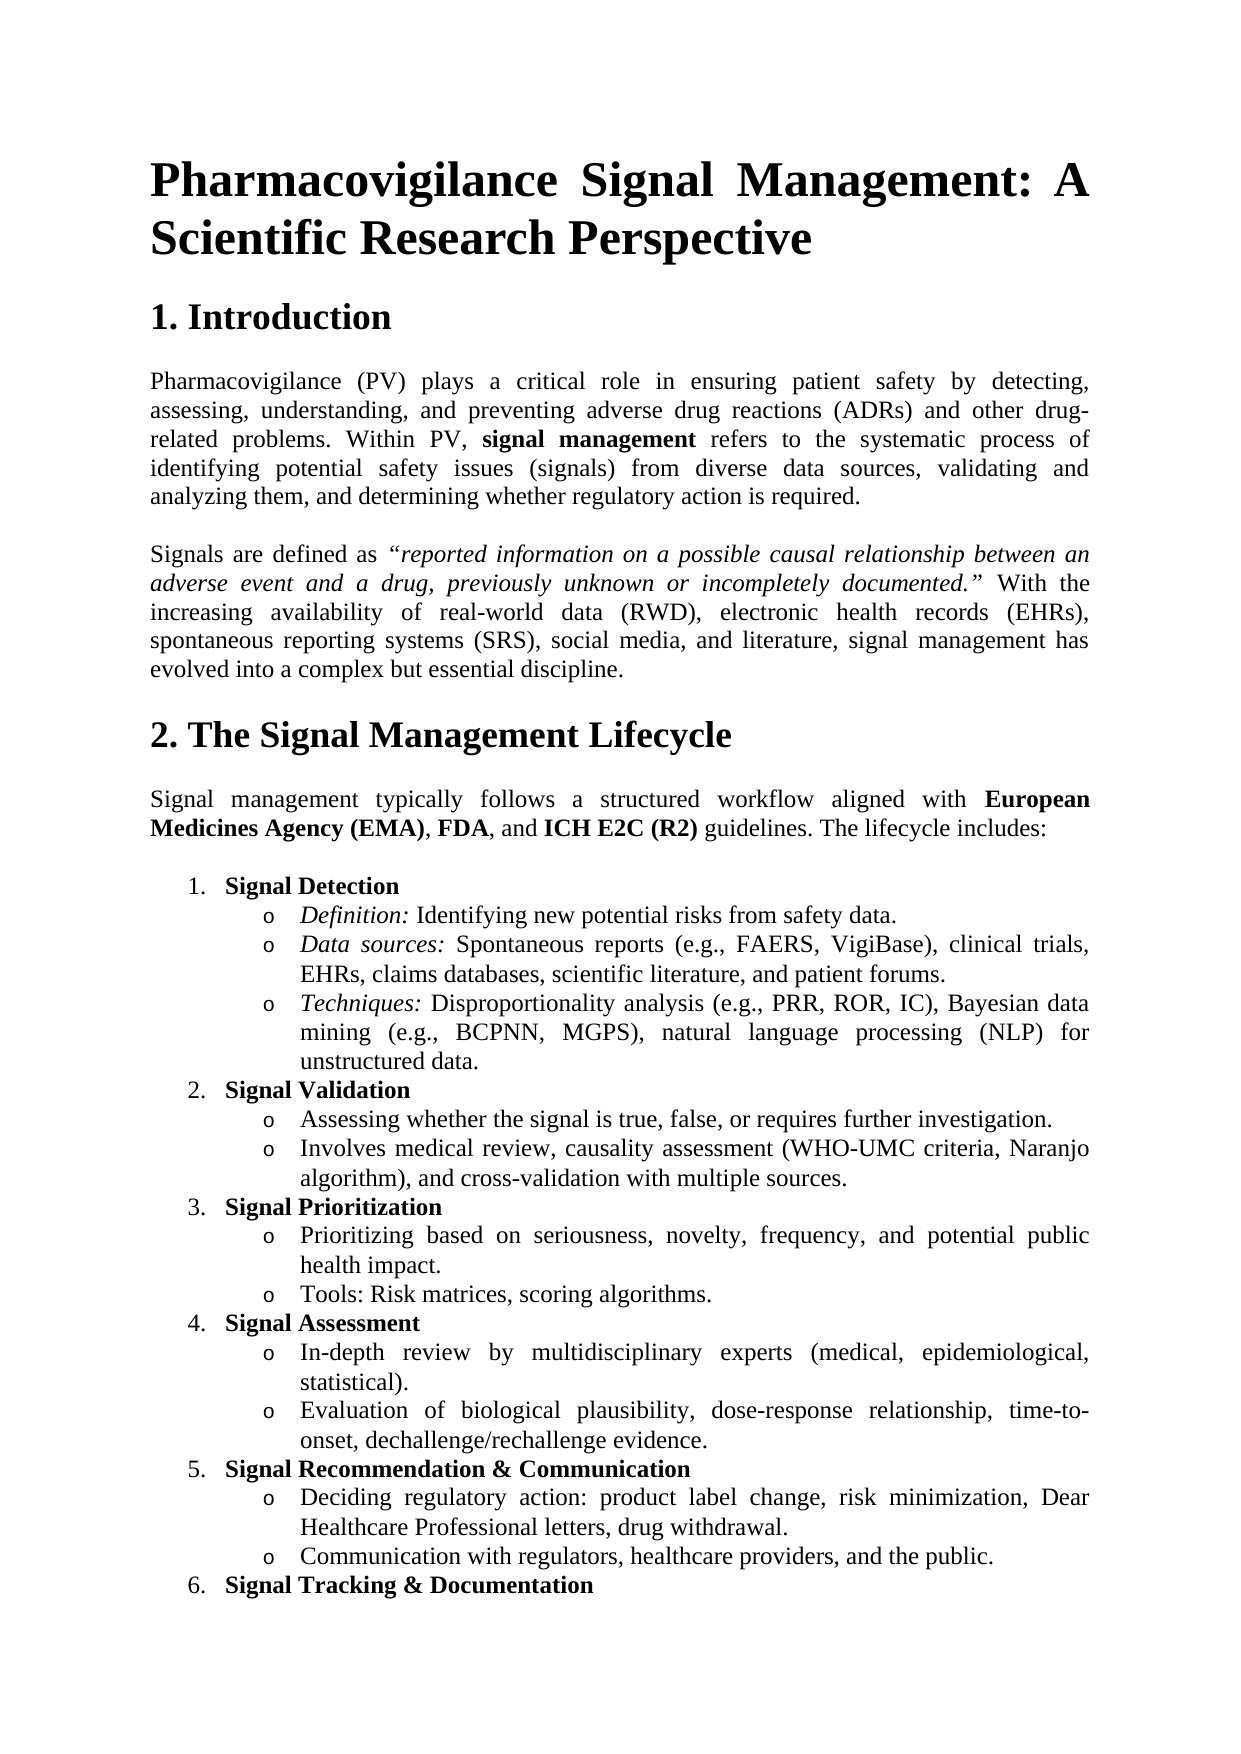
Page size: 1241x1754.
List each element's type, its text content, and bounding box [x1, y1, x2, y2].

list Definition: Identifying new potential risks from safety data. [262, 900, 1090, 929]
list Evaluation of biological plausibility, dose-response relationship, time-to-onset, dechallenge/rechallenge evidence. [262, 1395, 1090, 1454]
list In-depth review by multidisciplinary experts (medical, epidemiological, statistical). [262, 1337, 1090, 1395]
text Pharmacovigilance (PV) plays a critical role in ensuring patient safety by detecting, assessing, understanding, and preventing adverse drug reactions (ADRs) and other drug-related problems. Within PV, signal management refers to the systematic process of identifying potential safety issues (signals) from diverse data sources, validating and analyzing them, and determining whether regulatory action is required. [150, 366, 1090, 510]
list Prioritizing based on seriousness, novelty, frequency, and potential public health impact. [262, 1220, 1090, 1279]
list Communication with regulators, healthcare providers, and the public. [262, 1541, 1090, 1570]
list Involves medical review, causality assessment (WHO-UMC criteria, Naranjo algorithm), and cross-validation with multiple sources. [262, 1133, 1090, 1192]
text Pharmacovigilance Signal Management: A Scientific Research Perspective [150, 150, 1090, 265]
list Signal Detection [187, 871, 1090, 900]
list Data sources: Spontaneous reports (e.g., FAERS, VigiBase), clinical trials, EHRs, claims databases, scientific literature, and patient forums. [262, 929, 1090, 988]
list Assessing whether the signal is true, false, or requires further investigation. [262, 1104, 1090, 1133]
list Signal Assessment [187, 1308, 1090, 1337]
text Signal management typically follows a structured workflow aligned with European Medicines Agency (EMA), FDA, and ICH E2C (R2) guidelines. The lifecycle includes: [150, 784, 1090, 842]
list Signal Validation [187, 1075, 1090, 1104]
list Signal Tracking & Documentation [187, 1570, 1090, 1599]
text 2. The Signal Management Lifecycle [150, 712, 1090, 755]
list Techniques: Disproportionality analysis (e.g., PRR, ROR, IC), Bayesian data mining (e.g., BCPNN, MGPS), natural language processing (NLP) for unstructured data. [262, 988, 1090, 1075]
list Signal Prioritization [187, 1192, 1090, 1220]
text Signals are defined as “reported information on a possible causal relationship between an adverse event and a drug, previously unknown or incompletely documented.” With the increasing availability of real-world data (RWD), electronic health records (EHRs), spontaneous reporting systems (SRS), social media, and literature, signal management has evolved into a complex but essential discipline. [150, 539, 1090, 683]
list Signal Recommendation & Communication [187, 1454, 1090, 1482]
list Deciding regulatory action: product label change, risk minimization, Dear Healthcare Professional letters, drug withdrawal. [262, 1482, 1090, 1541]
list Tools: Risk matrices, scoring algorithms. [262, 1279, 1090, 1308]
text 1. Introduction [150, 294, 1090, 337]
